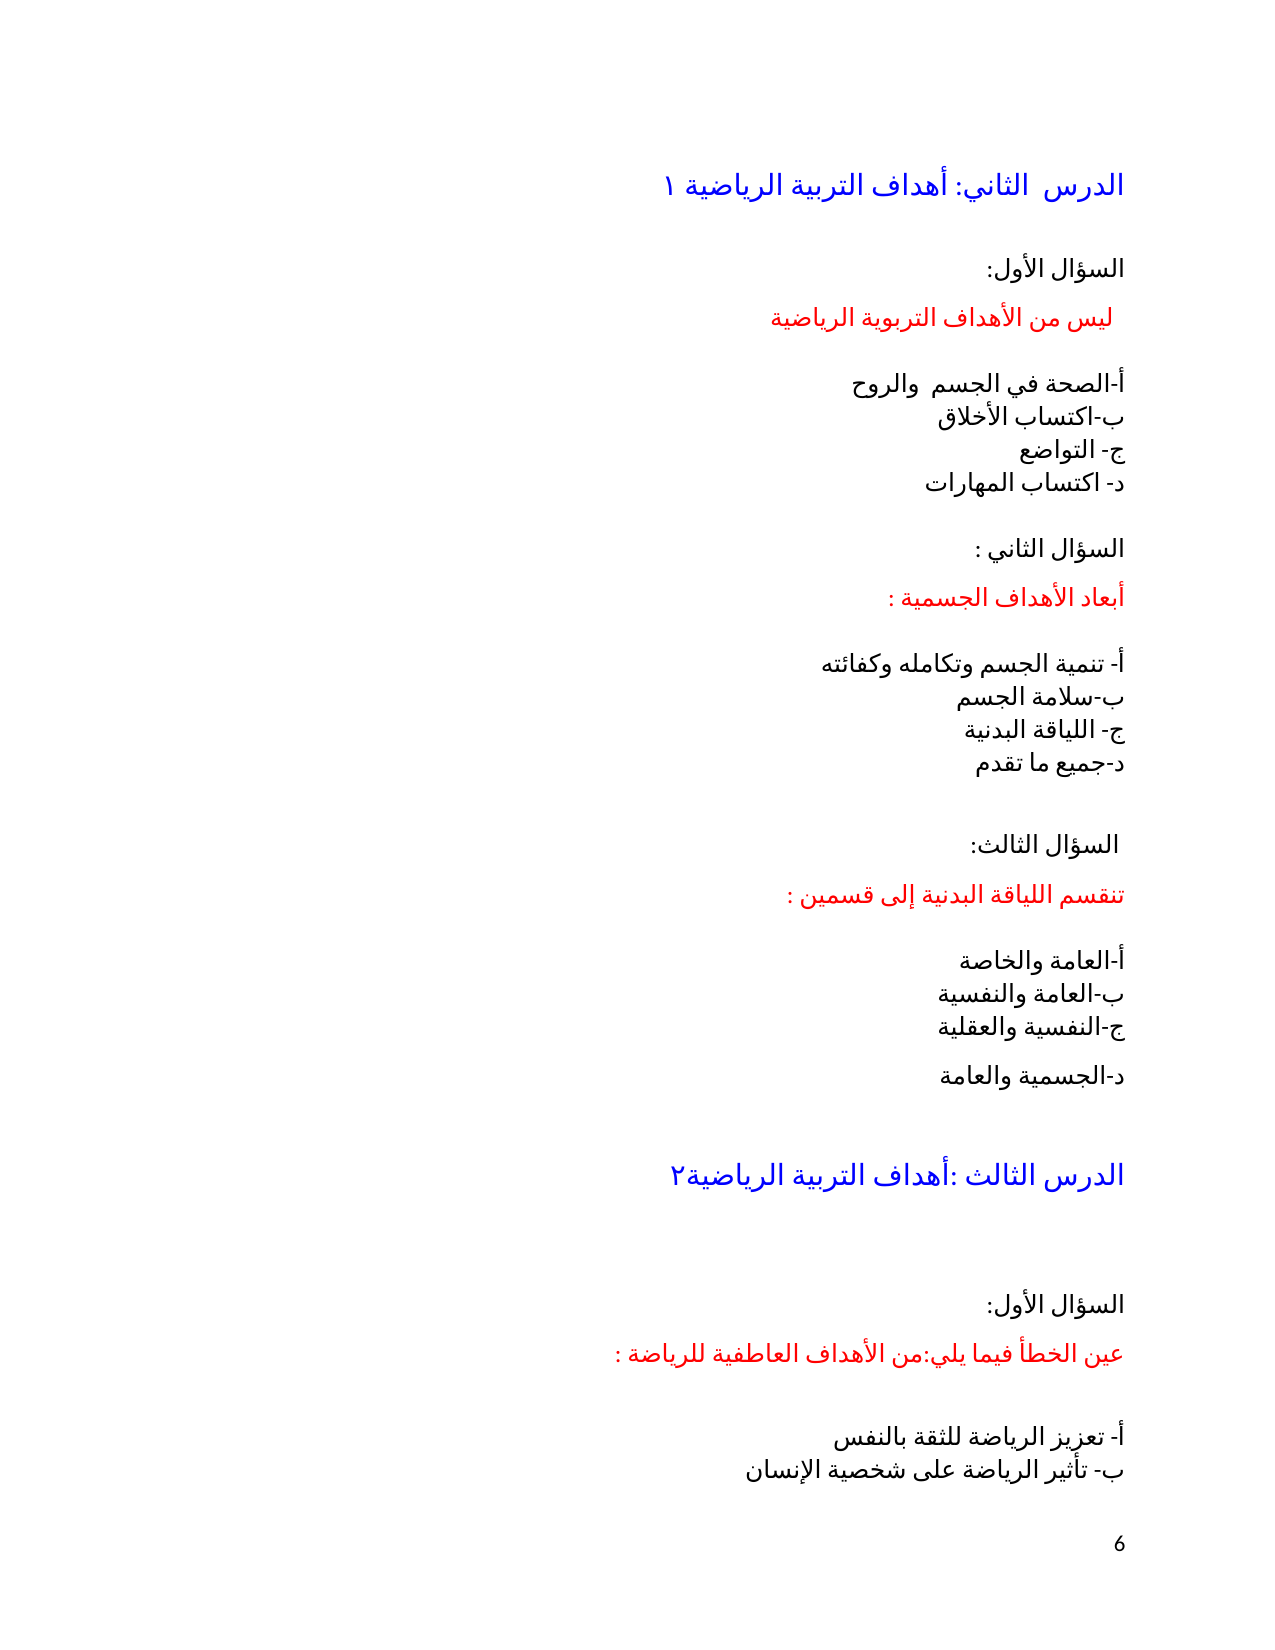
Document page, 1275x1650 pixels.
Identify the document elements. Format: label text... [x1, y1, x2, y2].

text الدرس الثاني: أهداف التربية الرياضية ١ [150, 167, 1125, 203]
text السؤال الثالث: [150, 797, 1125, 860]
text عين الخطأ فيما يلي:من الأهداف العاطفية للرياضة : [150, 1339, 1125, 1369]
text ليس من الأهداف التربوية الرياضية أ-الصحة في الجسم والروح ب-اكتساب الأخلاق ج- التواضع د- اكتساب المهارات السؤال الثاني : [150, 302, 1125, 563]
text أبعاد الأهداف الجسمية : أ- تنمية الجسم وتكامله وكفائته ب-سلامة الجسم ج- اللياقة البدنية د-جميع ما تقدم [150, 582, 1125, 778]
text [150, 1388, 1125, 1484]
text السؤال الأول: [150, 222, 1125, 283]
text الدرس الثالث :أهداف التربية الرياضية٢ [150, 1157, 1125, 1192]
text السؤال الأول: [150, 1289, 1125, 1319]
text د-الجسمية والعامة [150, 1060, 1125, 1091]
text تنقسم اللياقة البدنية إلى قسمين : أ-العامة والخاصة ب-العامة والنفسية ج-النفسية والعقلية [150, 879, 1125, 1041]
